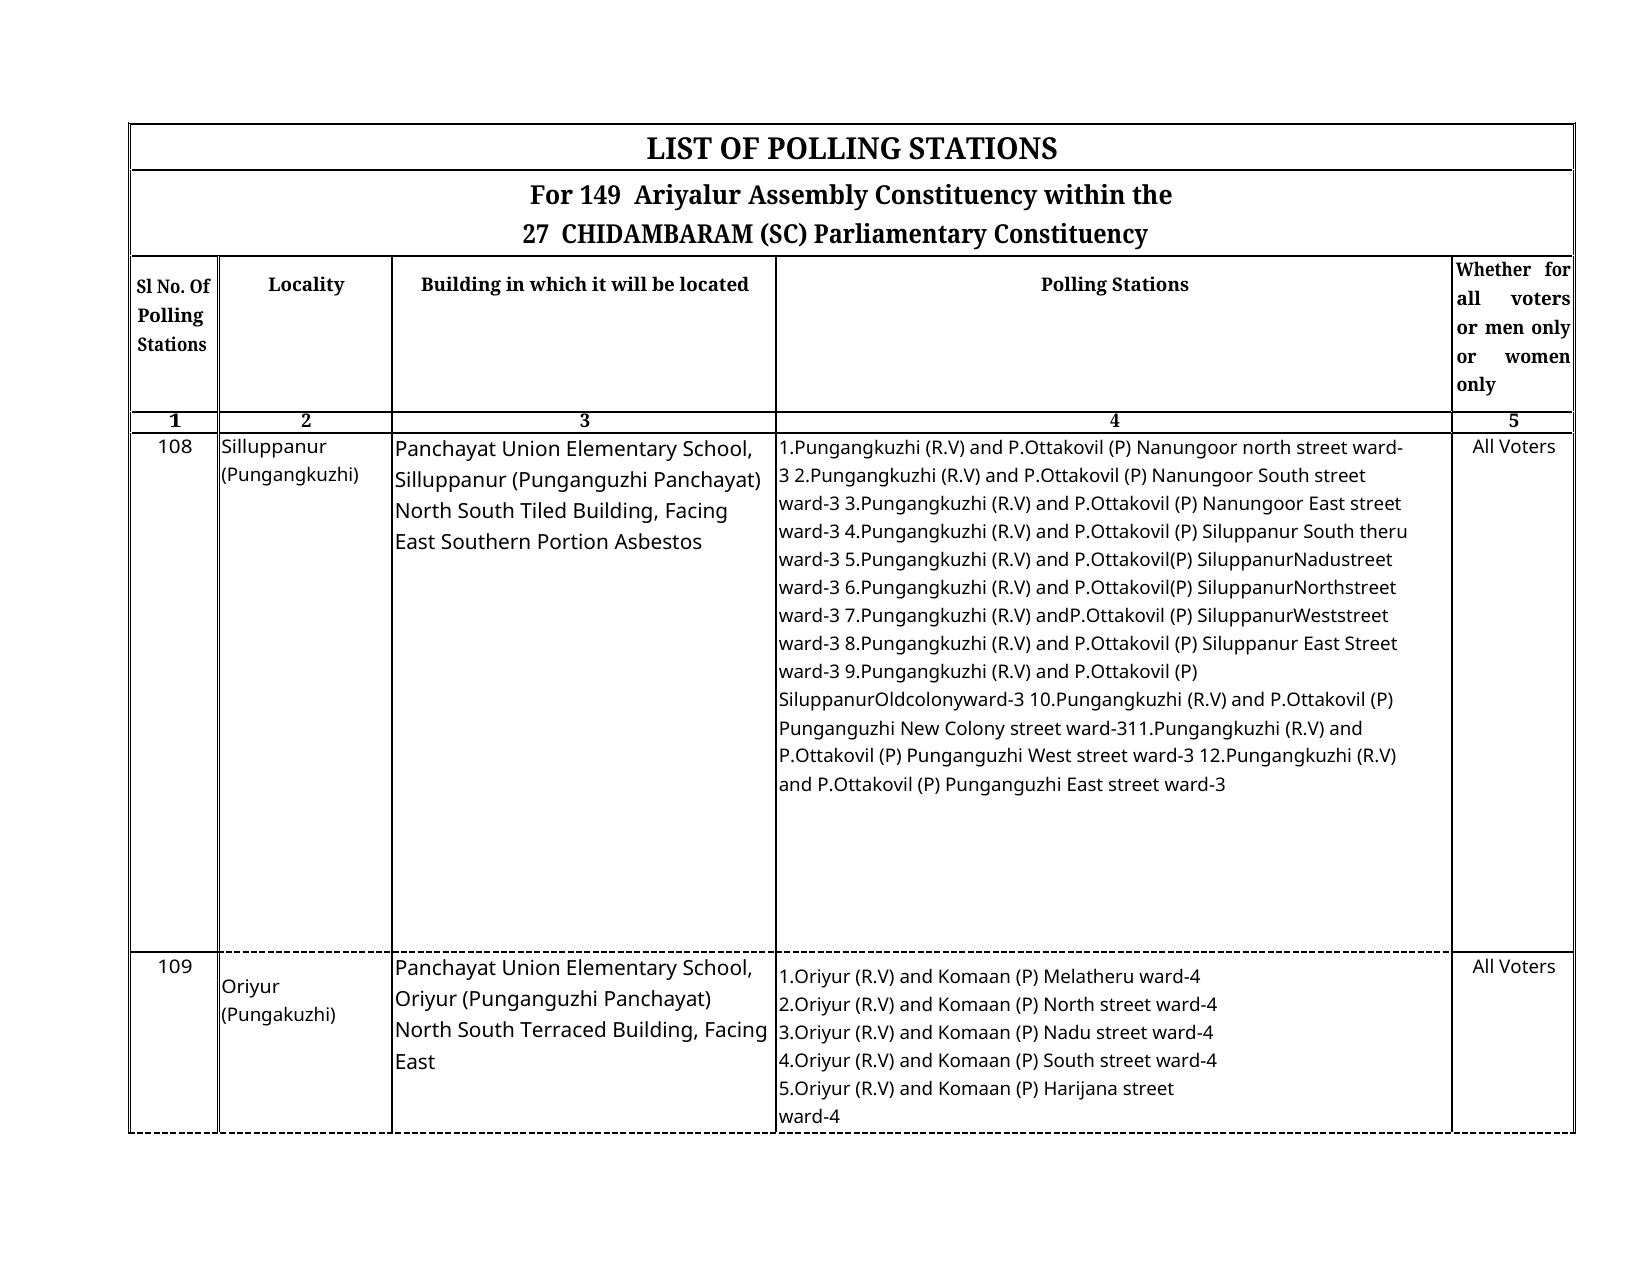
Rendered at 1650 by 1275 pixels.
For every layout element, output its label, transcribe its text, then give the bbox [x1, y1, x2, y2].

table_cell Locality [220, 257, 391, 411]
table_cell 1.Pungangkuzhi (R.V) and P.Ottakovil (P) Nanungoor north street ward‐3 2.Pungangkuzhi (R.V) and P.Ottakovil (P) Nanungoor South street ward‐3 3.Pungangkuzhi (R.V) and P.Ottakovil (P) Nanungoor East street ward‐3 4.Pungangkuzhi (R.V) and P.Ottakovil (P) Siluppanur South theru ward‐3 5.Pungangkuzhi (R.V) and P.Ottakovil(P) SiluppanurNadustreet ward‐3 6.Pungangkuzhi (R.V) and P.Ottakovil(P) SiluppanurNorthstreet ward‐3 7.Pungangkuzhi (R.V) andP.Ottakovil (P) SiluppanurWeststreet ward‐3 8.Pungangkuzhi (R.V) and P.Ottakovil (P) Siluppanur East Street ward‐3 9.Pungangkuzhi (R.V) and P.Ottakovil (P) SiluppanurOldcolonyward‐3 10.Pungangkuzhi (R.V) and P.Ottakovil (P) Punganguzhi New Colony street ward‐311.Pungangkuzhi (R.V) and P.Ottakovil (P) Punganguzhi West street ward‐3 12.Pungangkuzhi (R.V) and P.Ottakovil (P) Punganguzhi East street ward‐3 [777, 434, 1451, 951]
table_cell Silluppanur (Pungangkuzhi) [220, 434, 391, 951]
table_cell Whether for all voters or men only or women only [1453, 255, 1574, 411]
table_cell Sl No. Of Polling Stations [130, 255, 217, 411]
table_cell 5 [1453, 411, 1574, 431]
table_cell Panchayat Union Elementary School, Silluppanur (Punganguzhi Panchayat) North South Tiled Building, Facing East Southern Portion Asbestos [393, 434, 775, 951]
table_cell Panchayat Union Elementary School, Oriyur (Punganguzhi Panchayat) North South Terraced Building, Facing East [393, 951, 775, 1132]
table_cell 4 [777, 413, 1451, 431]
table_cell 109 [131, 953, 217, 1132]
table_cell 108 [131, 431, 217, 951]
table_cell Polling Stations [777, 257, 1451, 411]
table_cell All Voters [1453, 431, 1573, 951]
table_cell 1.Oriyur (R.V) and Komaan (P) Melatheru ward‐4 2.Oriyur (R.V) and Komaan (P) North street ward‐4 3.Oriyur (R.V) and Komaan (P) Nadu street ward‐4 4.Oriyur (R.V) and Komaan (P) South street ward‐4 5.Oriyur (R.V) and Komaan (P) Harijana street ward‐4 [777, 951, 1451, 1132]
table_cell 1 [130, 411, 217, 431]
table_header LIST OF POLLING STATIONS [131, 125, 1573, 169]
table_cell Oriyur (Pungakuzhi) [220, 951, 391, 1132]
table_cell 3 [393, 413, 775, 431]
table_cell Building in which it will be located [393, 257, 775, 411]
table_cell For 149 ­ Ariyalur Assembly Constituency within the 27 ­ CHIDAMBARAM (SC) Parliamentary Constituency [130, 169, 1574, 254]
table_cell All Voters [1453, 953, 1573, 1132]
table_cell 2 [220, 413, 391, 431]
